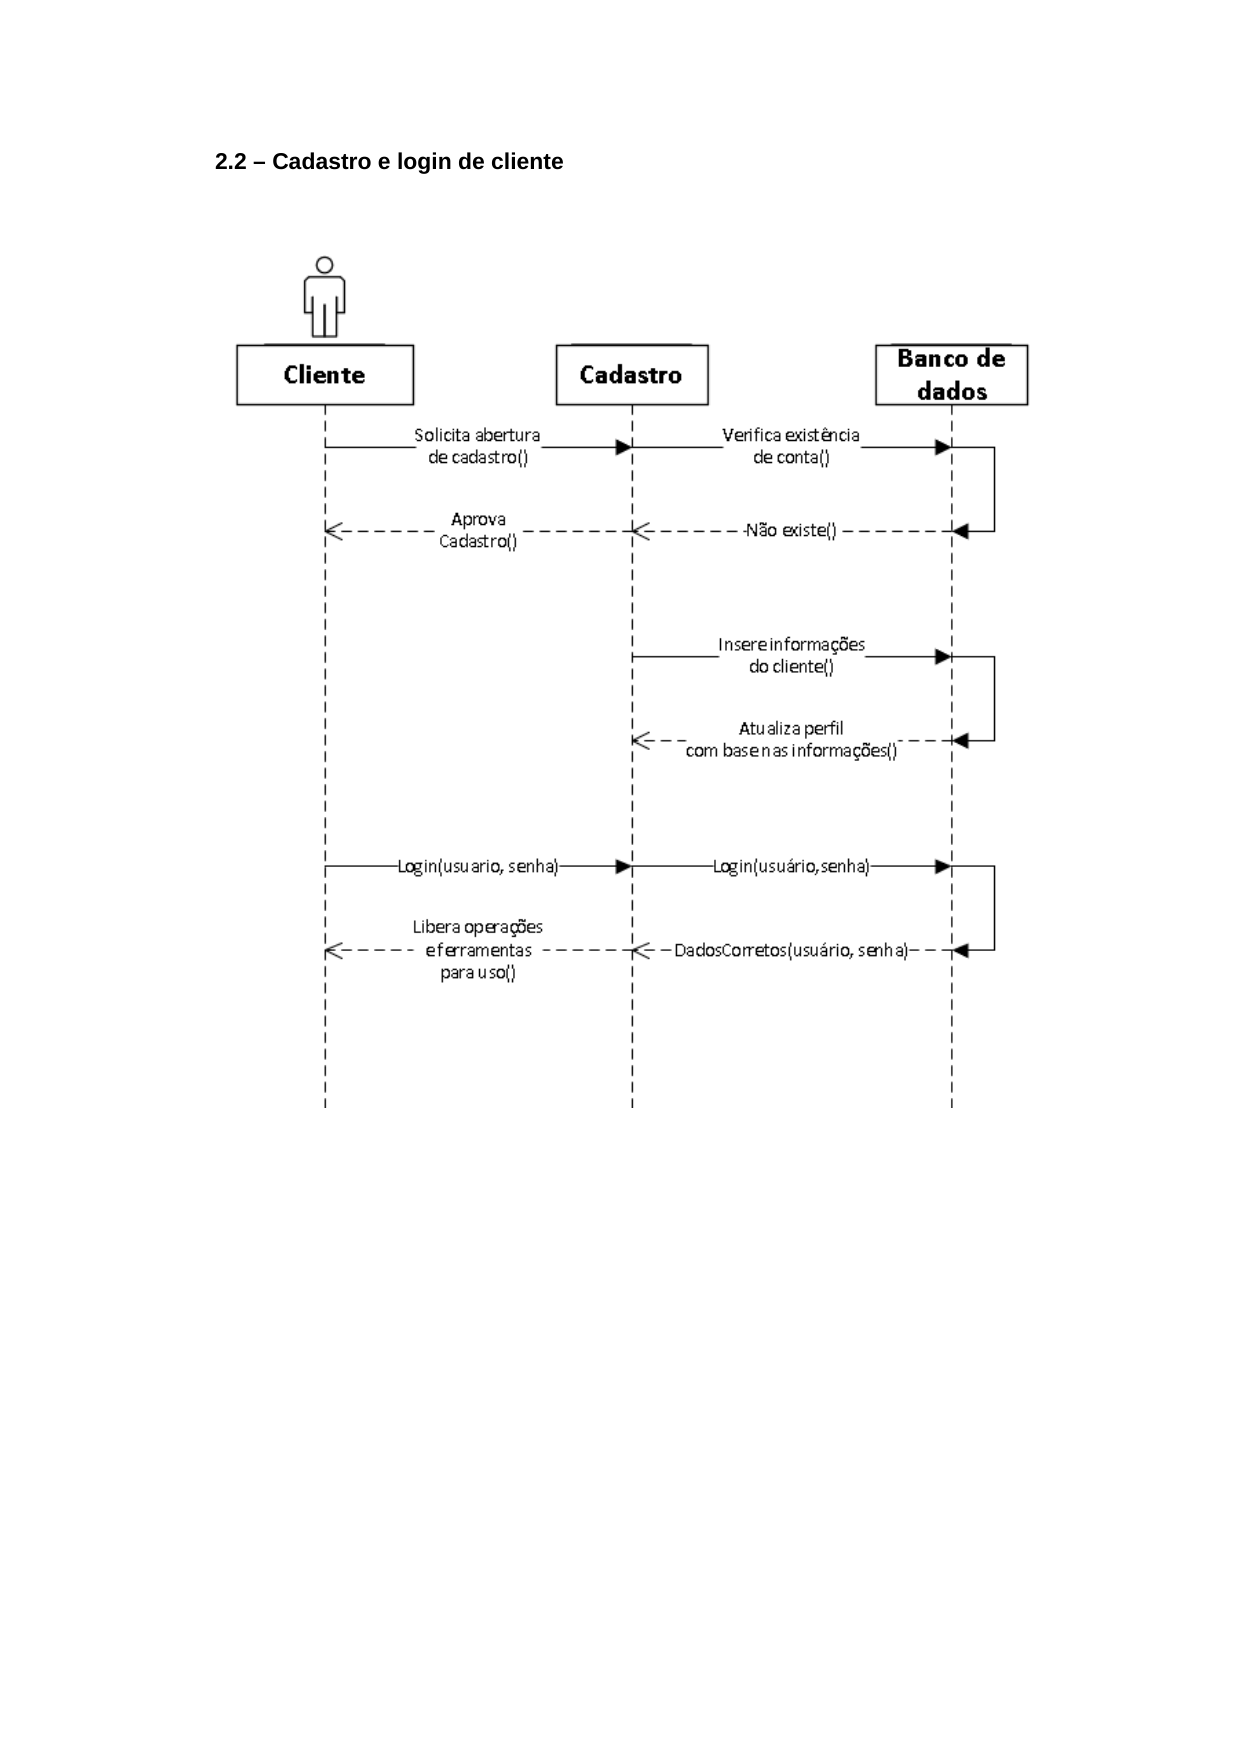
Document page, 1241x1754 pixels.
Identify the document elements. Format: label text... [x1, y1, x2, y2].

picture [132, 232, 1140, 1108]
list 2.2 – Cadastro e login de cliente [215, 148, 1063, 174]
